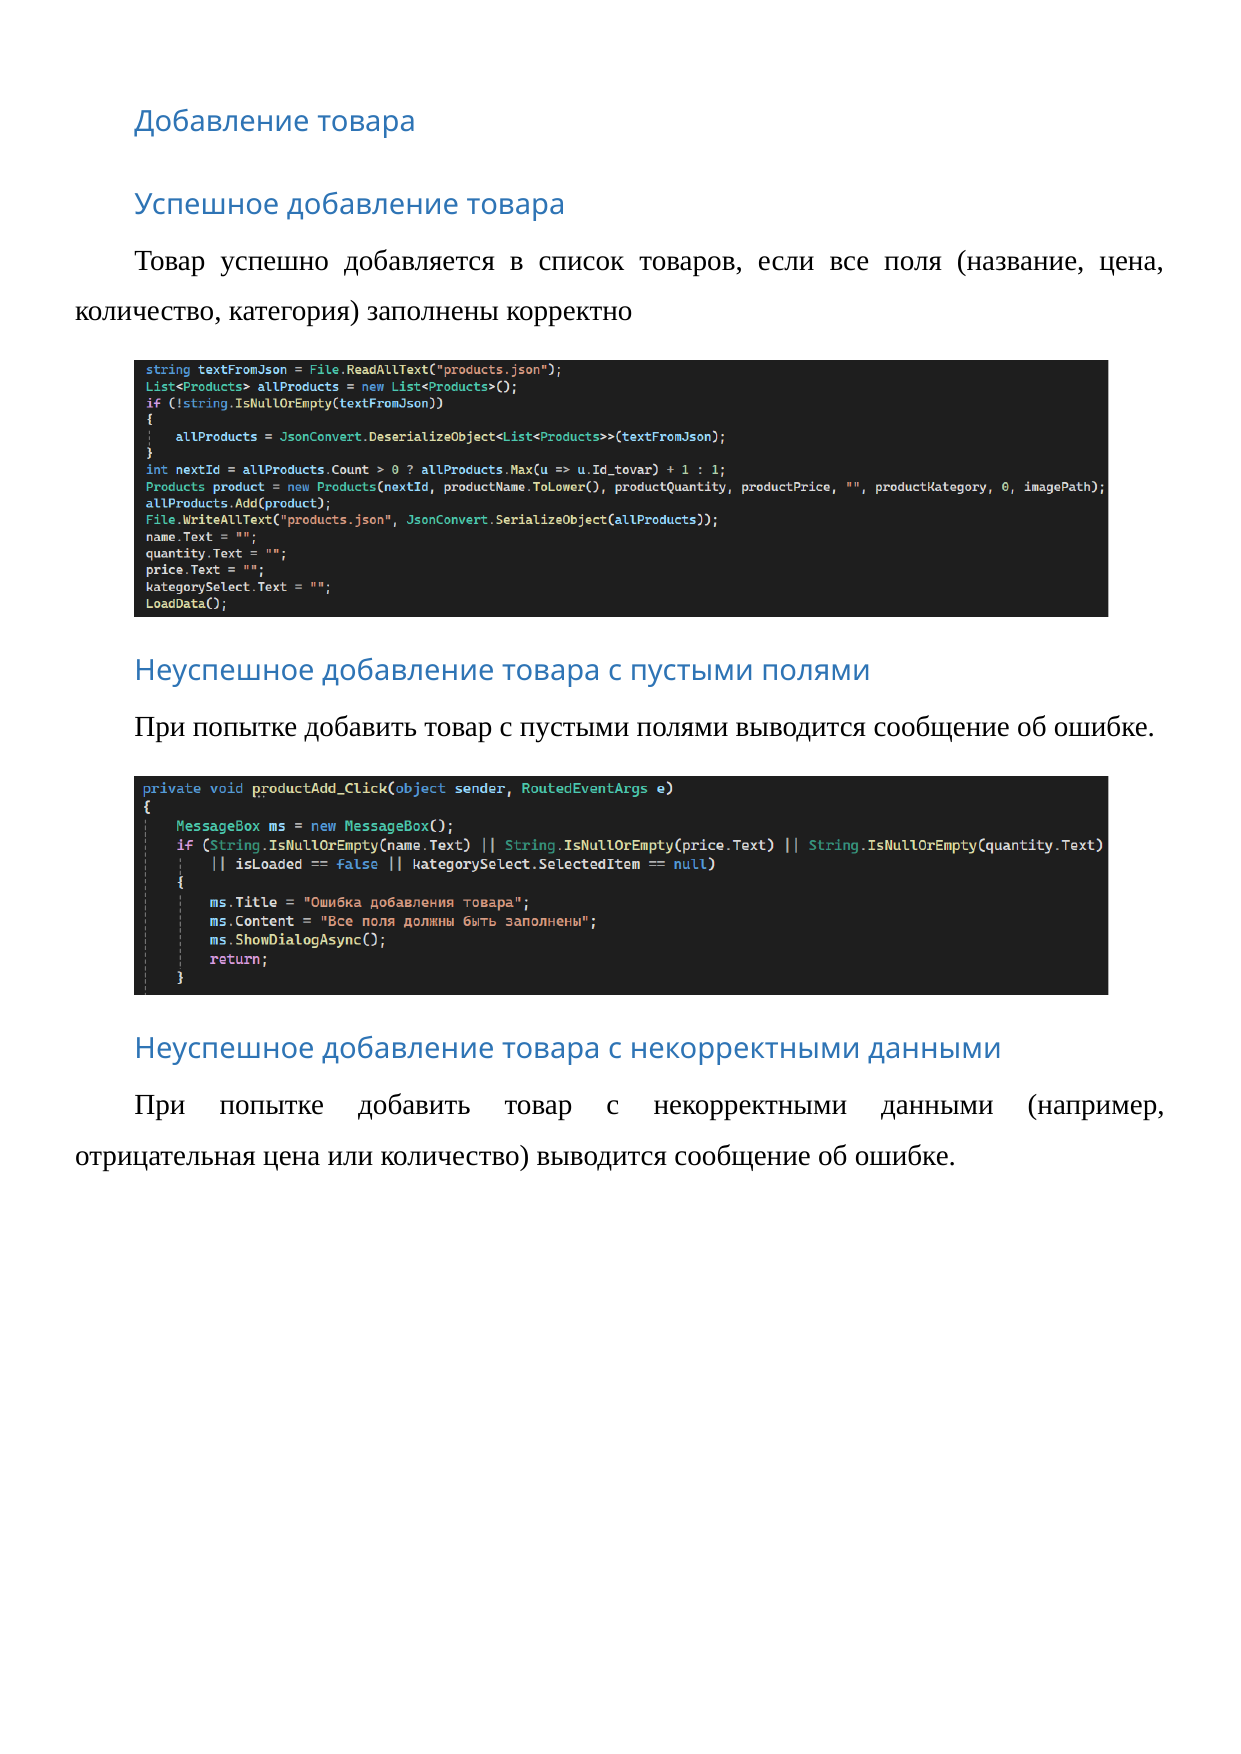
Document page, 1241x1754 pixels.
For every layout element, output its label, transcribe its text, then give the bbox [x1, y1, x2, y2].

subtitle Успешное добавление товара [75, 183, 1165, 223]
text При попытке добавить товар с некорректными данными (например, отрицательная цена или количество) выводится сообщение об ошибке. [75, 1087, 1165, 1171]
picture [134, 360, 1109, 617]
subtitle Неуспешное добавление товара с некорректными данными [75, 1028, 1165, 1067]
subtitle Неуспешное добавление товара с пустыми полями [75, 649, 1165, 689]
subtitle Добавление товара [75, 100, 1165, 140]
text Товар успешно добавляется в список товаров, если все поля (название, цена, количество, категория) заполнены корректно [75, 243, 1165, 327]
picture [134, 776, 1109, 995]
text При попытке добавить товар с пустыми полями выводится сообщение об ошибке. [75, 709, 1165, 743]
